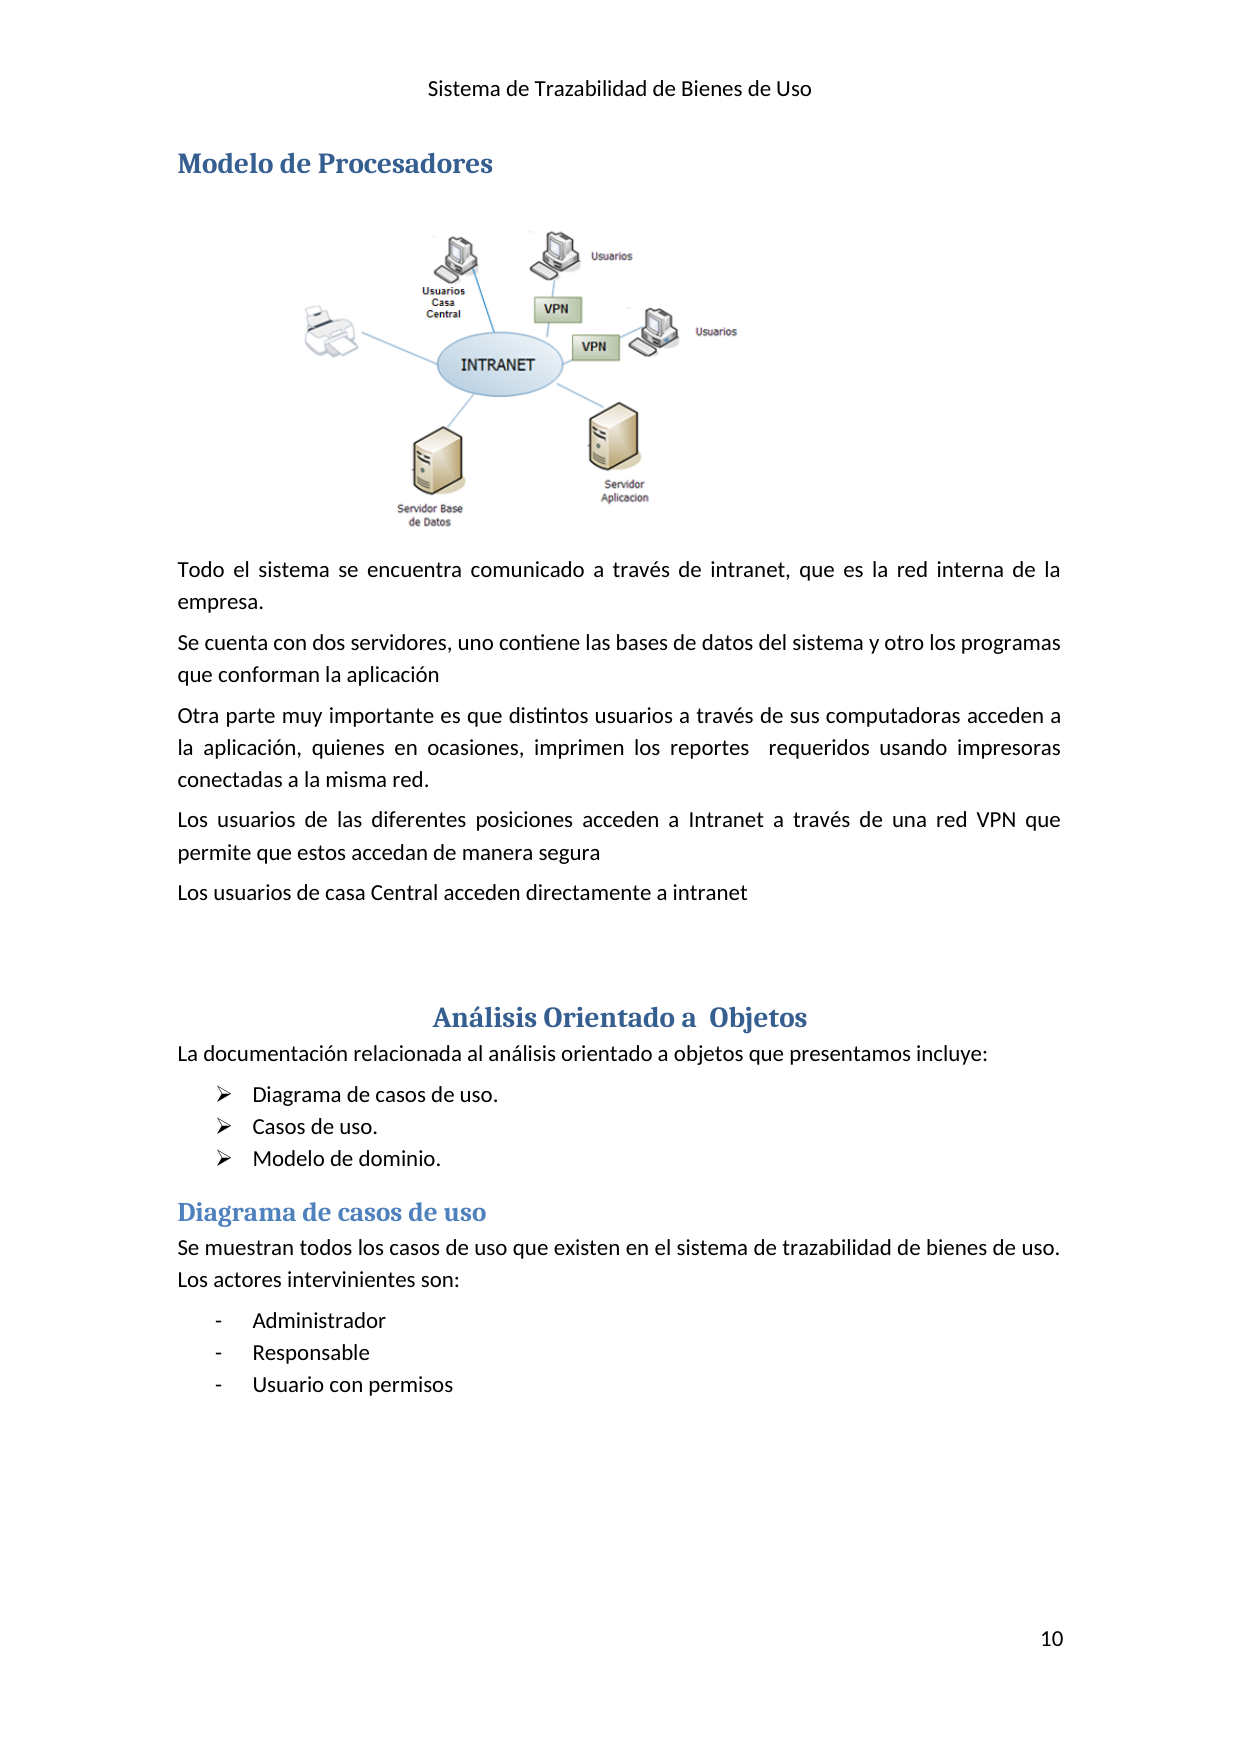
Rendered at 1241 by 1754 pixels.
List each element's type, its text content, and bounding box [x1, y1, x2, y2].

text Los usuarios de casa Central acceden directamente a intranet [177, 878, 1063, 906]
list Usuario con permisos [215, 1370, 1063, 1398]
subtitle Diagrama de casos de uso [177, 1197, 1063, 1229]
text La documentación relacionada al análisis orientado a objetos que presentamos incluye: [177, 1039, 1063, 1068]
list Modelo de dominio. [215, 1144, 1063, 1172]
text Todo el sistema se encuentra comunicado a través de intranet, que es la red interna de la empresa. [177, 555, 1063, 616]
text Se cuenta con dos servidores, uno contiene las bases de datos del sistema y otro los programas que conforman la aplicación [177, 628, 1063, 688]
list Responsable [215, 1338, 1063, 1366]
subtitle Modelo de Procesadores [177, 148, 1063, 181]
text Se muestran todos los casos de uso que existen en el sistema de trazabilidad de bienes de uso. Los actores intervinientes son: [177, 1233, 1063, 1293]
list Casos de uso. [215, 1112, 1063, 1140]
picture [288, 186, 781, 543]
list Administrador [215, 1306, 1063, 1334]
subtitle Análisis Orientado a Objetos [177, 1001, 1063, 1034]
text Los usuarios de las diferentes posiciones acceden a Intranet a través de una red VPN que permite que estos accedan de manera segura [177, 806, 1063, 866]
list Diagrama de casos de uso. [215, 1080, 1063, 1108]
text Otra parte muy importante es que distintos usuarios a través de sus computadoras acceden a la aplicación, quienes en ocasiones, imprimen los reportes requeridos usando impresoras conectadas a la misma red. [177, 701, 1063, 793]
